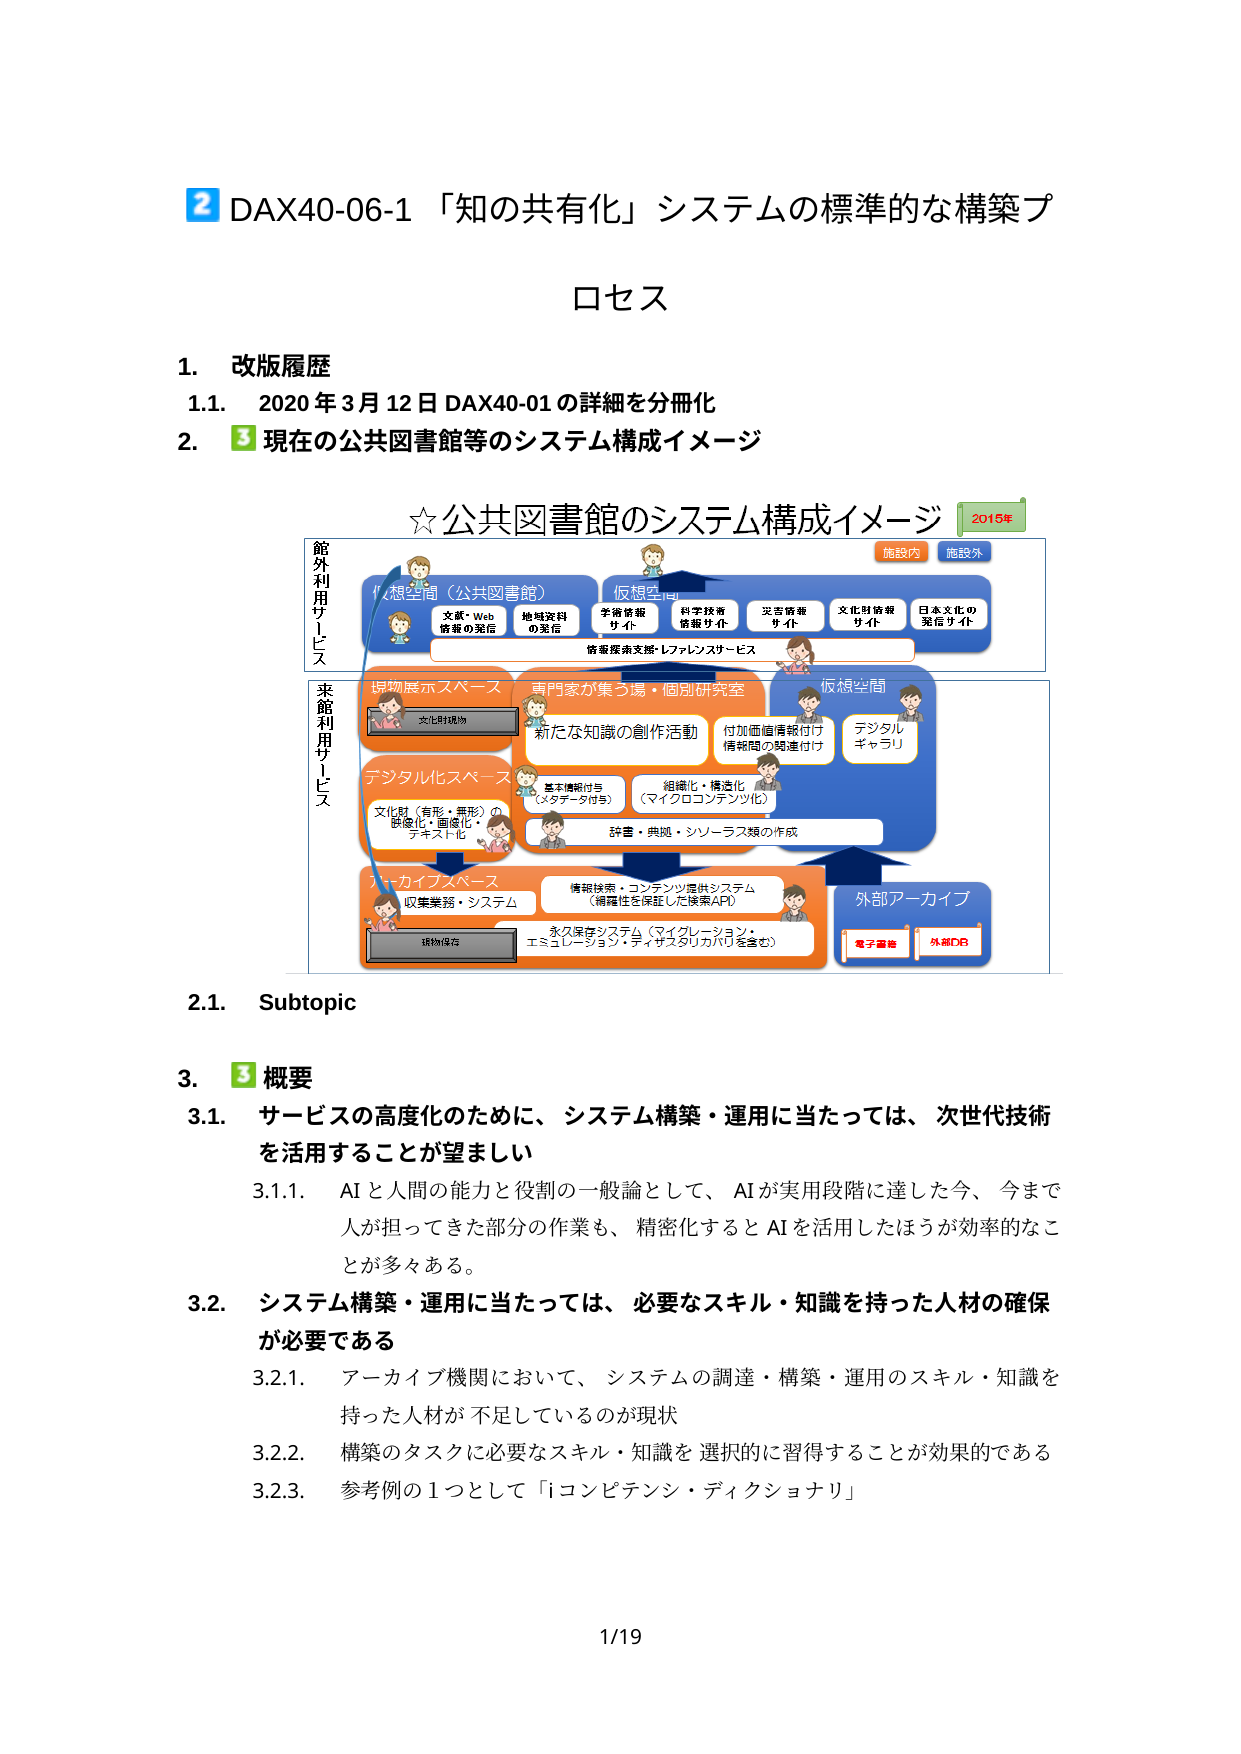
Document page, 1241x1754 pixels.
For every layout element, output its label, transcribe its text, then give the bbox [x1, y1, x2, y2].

title DAX40-06-1 「知の共有化」システムの標準的な構築プロセス [177, 183, 1063, 333]
subtitle 改版履歴 [177, 346, 1063, 383]
picture [231, 425, 257, 451]
subtitle システム構築・運用に当たっては、 必要なスキル・知識を持った人材の確保が必要である [188, 1283, 1053, 1358]
list AIと人間の能力と役割の一般論として、 AIが実用段階に達した今、 今まで人が担ってきた部分の作業も、 精密化するとAIを活用したほうが効率的なことが多々ある。 [252, 1171, 1063, 1283]
subtitle 概要 [177, 1058, 1063, 1096]
picture [285, 495, 1063, 974]
subtitle 2020年3月12日 DAX40-01の詳細を分冊化 [188, 383, 1053, 421]
picture [186, 188, 220, 222]
list 構築のタスクに必要なスキル・知識を 選択的に習得することが効果的である [252, 1433, 1063, 1471]
list 参考例の１つとして「iコンピテンシ・ディクショナリ」 [252, 1471, 1063, 1508]
picture [231, 1062, 257, 1088]
subtitle サービスの高度化のために、 システム構築・運用に当たっては、 次世代技術を活用することが望ましい [188, 1096, 1053, 1171]
list アーカイブ機関において、 システムの調達・構築・運用のスキル・知識を持った人材が 不足しているのが現状 [252, 1358, 1063, 1433]
subtitle 現在の公共図書館等のシステム構成イメージ [177, 421, 1063, 458]
